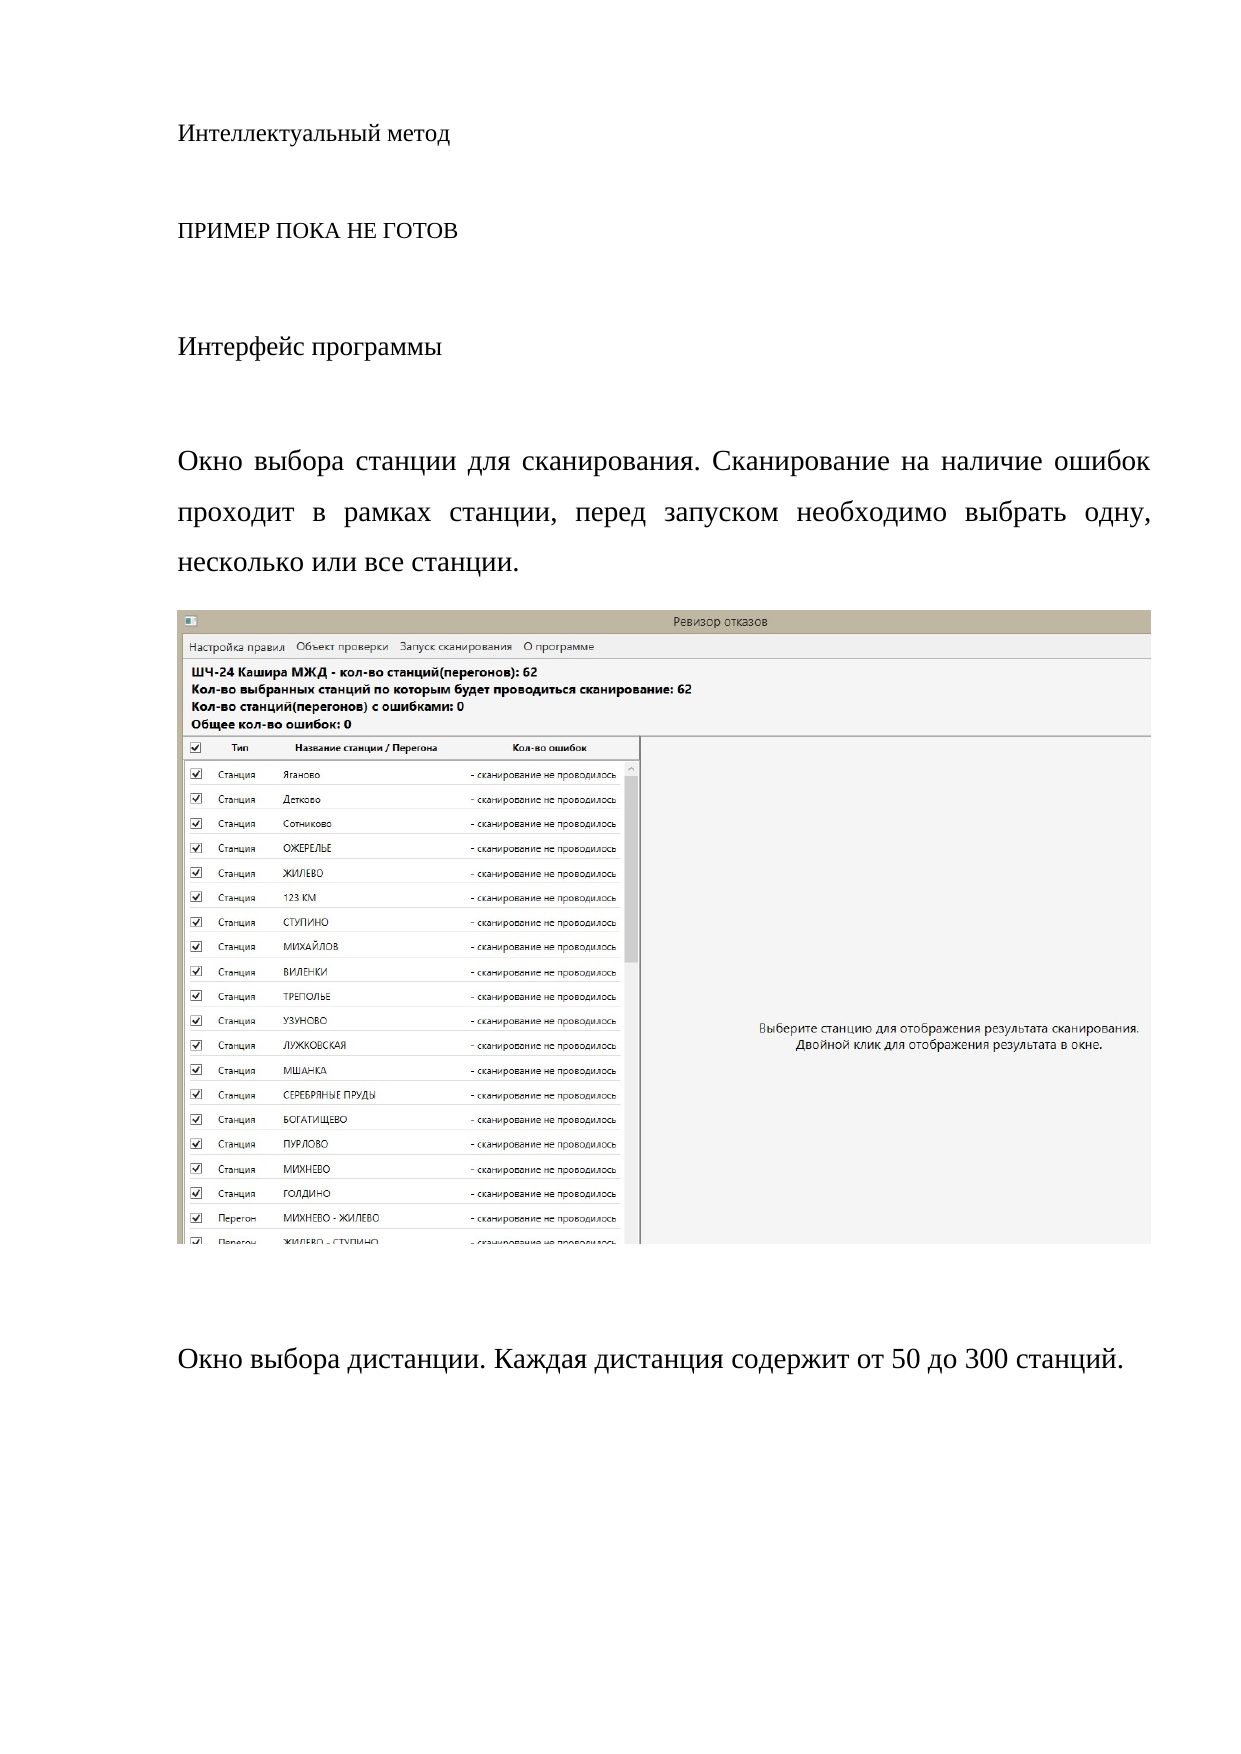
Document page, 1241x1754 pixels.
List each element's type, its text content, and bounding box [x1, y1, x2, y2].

text Окно выбора дистанции. Каждая дистанция содержит от 50 до 300 станций. [177, 1341, 1152, 1375]
picture [177, 610, 1151, 1244]
subtitle Интерфейс программы [177, 330, 1152, 361]
text ПРИМЕР ПОКА НЕ ГОТОВ [177, 217, 1152, 244]
subtitle Интеллектуальный метод [177, 118, 1152, 147]
text Окно выбора станции для сканирования. Сканирование на наличие ошибок проходит в рамках станции, перед запуском необходимо выбрать одну, несколько или все станции. [177, 443, 1152, 577]
